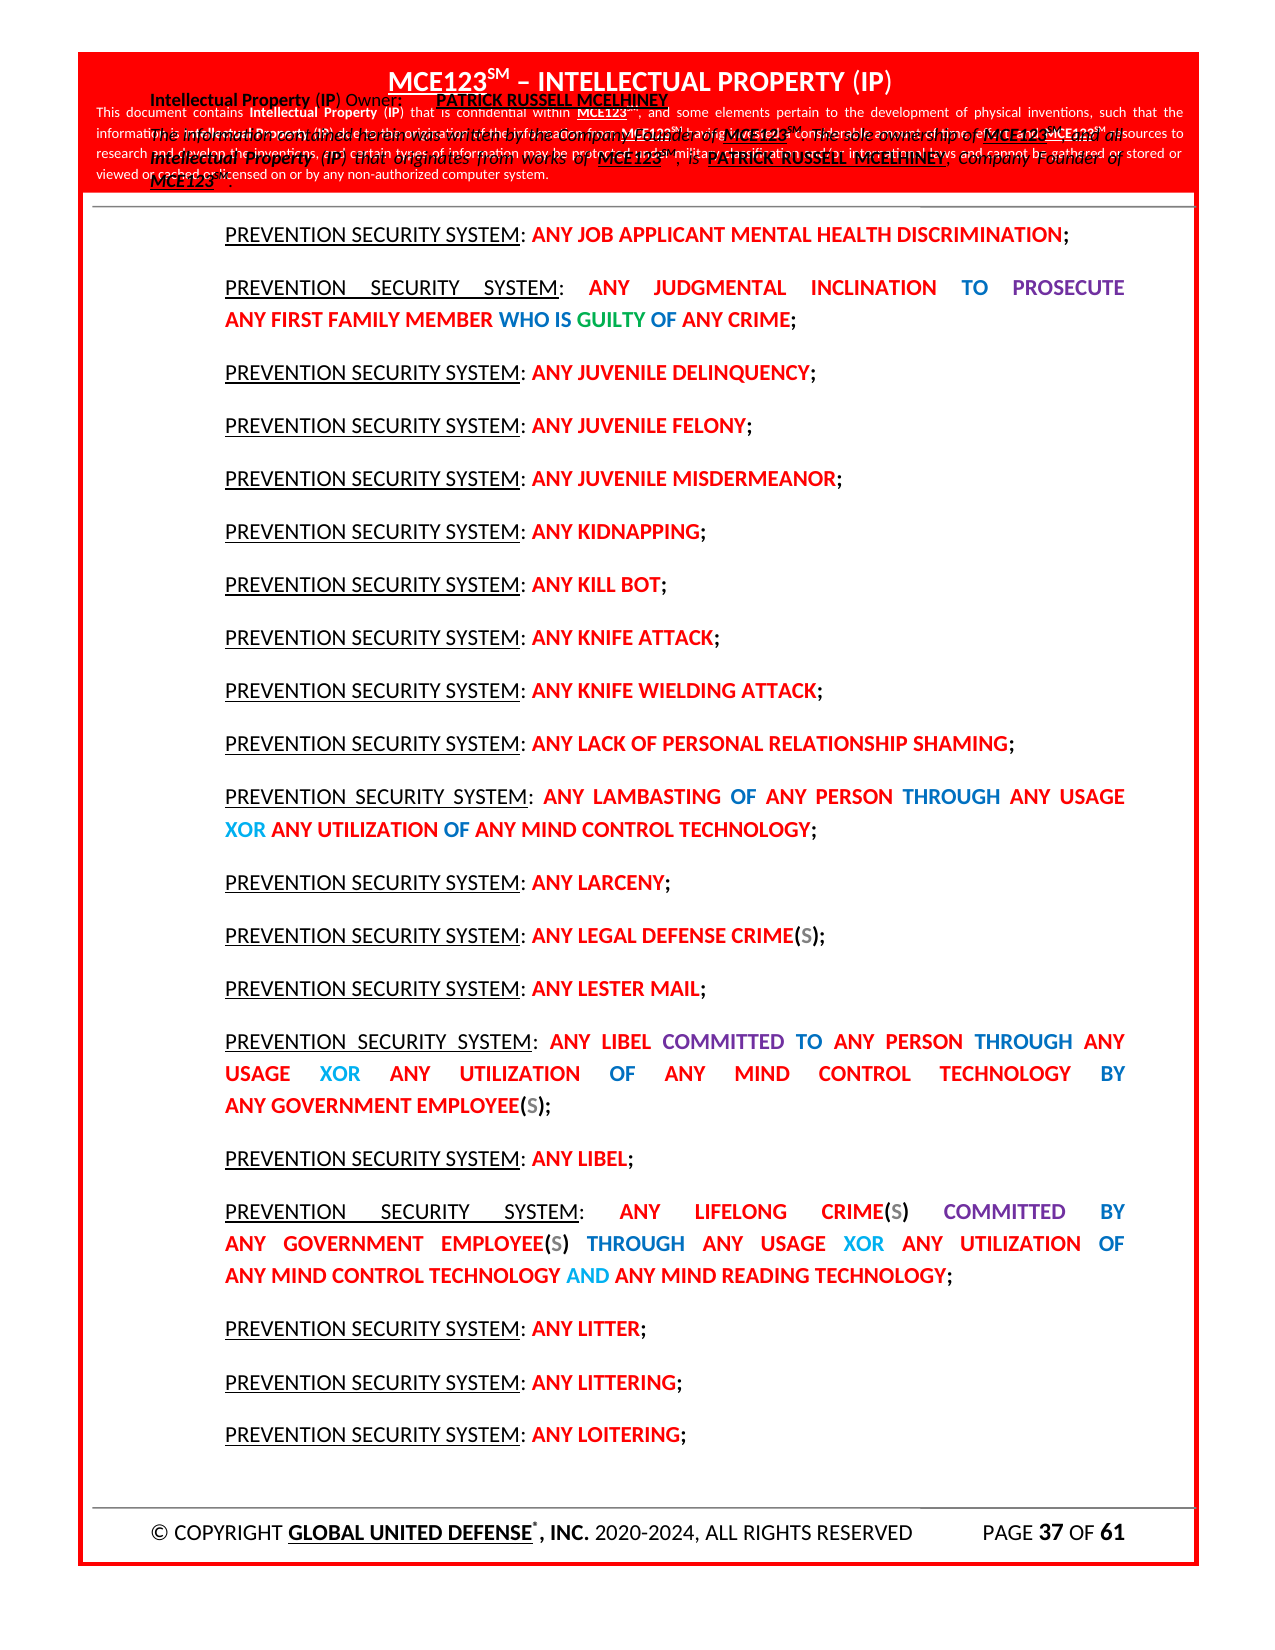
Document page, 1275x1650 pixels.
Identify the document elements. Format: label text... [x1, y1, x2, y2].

text PREVENTION SECURITY SYSTEM: ANY KILL BOT; [225, 570, 1125, 598]
text PREVENTION SECURITY SYSTEM: ANY LESTER MAIL; [225, 974, 1125, 1002]
text PREVENTION SECURITY SYSTEM: ANY LEGAL DEFENSE CRIME(S); [225, 921, 1125, 949]
text PREVENTION SECURITY SYSTEM: ANY KNIFE WIELDING ATTACK; [225, 676, 1125, 704]
text PREVENTION SECURITY SYSTEM: ANY LITTERING; [225, 1368, 1125, 1396]
text PREVENTION SECURITY SYSTEM: ANY LOITERING; [225, 1421, 1125, 1449]
text PREVENTION SECURITY SYSTEM: ANY JUVENILE MISDERMEANOR; [225, 464, 1125, 492]
text PREVENTION SECURITY SYSTEM: ANY LARCENY; [225, 868, 1125, 896]
text PREVENTION SECURITY SYSTEM: ANY LACK OF PERSONAL RELATIONSHIP SHAMING; [225, 729, 1125, 757]
text PREVENTION SECURITY SYSTEM: ANY LITTER; [225, 1314, 1125, 1343]
text PREVENTION SECURITY SYSTEM: ANY LIBEL; [225, 1144, 1125, 1172]
text PREVENTION SECURITY SYSTEM: ANY KIDNAPPING; [225, 517, 1125, 545]
text PREVENTION SECURITY SYSTEM: ANY JUDGMENTAL INCLINATION TO PROSECUTE ANY FIRST FAMILY MEMBER WHO IS GUILTY OF ANY CRIME; [225, 273, 1125, 333]
text PREVENTION SECURITY SYSTEM: ANY LAMBASTING OF ANY PERSON THROUGH ANY USAGE XOR ANY UTILIZATION OF ANY MIND CONTROL TECHNOLOGY; [225, 782, 1125, 843]
text PREVENTION SECURITY SYSTEM: ANY JOB APPLICANT MENTAL HEALTH DISCRIMINATION; [225, 220, 1125, 248]
text PREVENTION SECURITY SYSTEM: ANY LIFELONG CRIME(S) COMMITTED BY ANY GOVERNMENT EMPLOYEE(S) THROUGH ANY USAGE XOR ANY UTILIZATION OF ANY MIND CONTROL TECHNOLOGY AND ANY MIND READING TECHNOLOGY; [225, 1197, 1125, 1289]
text PREVENTION SECURITY SYSTEM: ANY KNIFE ATTACK; [225, 623, 1125, 651]
text PREVENTION SECURITY SYSTEM: ANY JUVENILE FELONY; [225, 411, 1125, 439]
text PREVENTION SECURITY SYSTEM: ANY LIBEL COMMITTED TO ANY PERSON THROUGH ANY USAGE XOR ANY UTILIZATION OF ANY MIND CONTROL TECHNOLOGY BY ANY GOVERNMENT EMPLOYEE(S); [225, 1027, 1125, 1119]
text PREVENTION SECURITY SYSTEM: ANY JUVENILE DELINQUENCY; [225, 358, 1125, 386]
